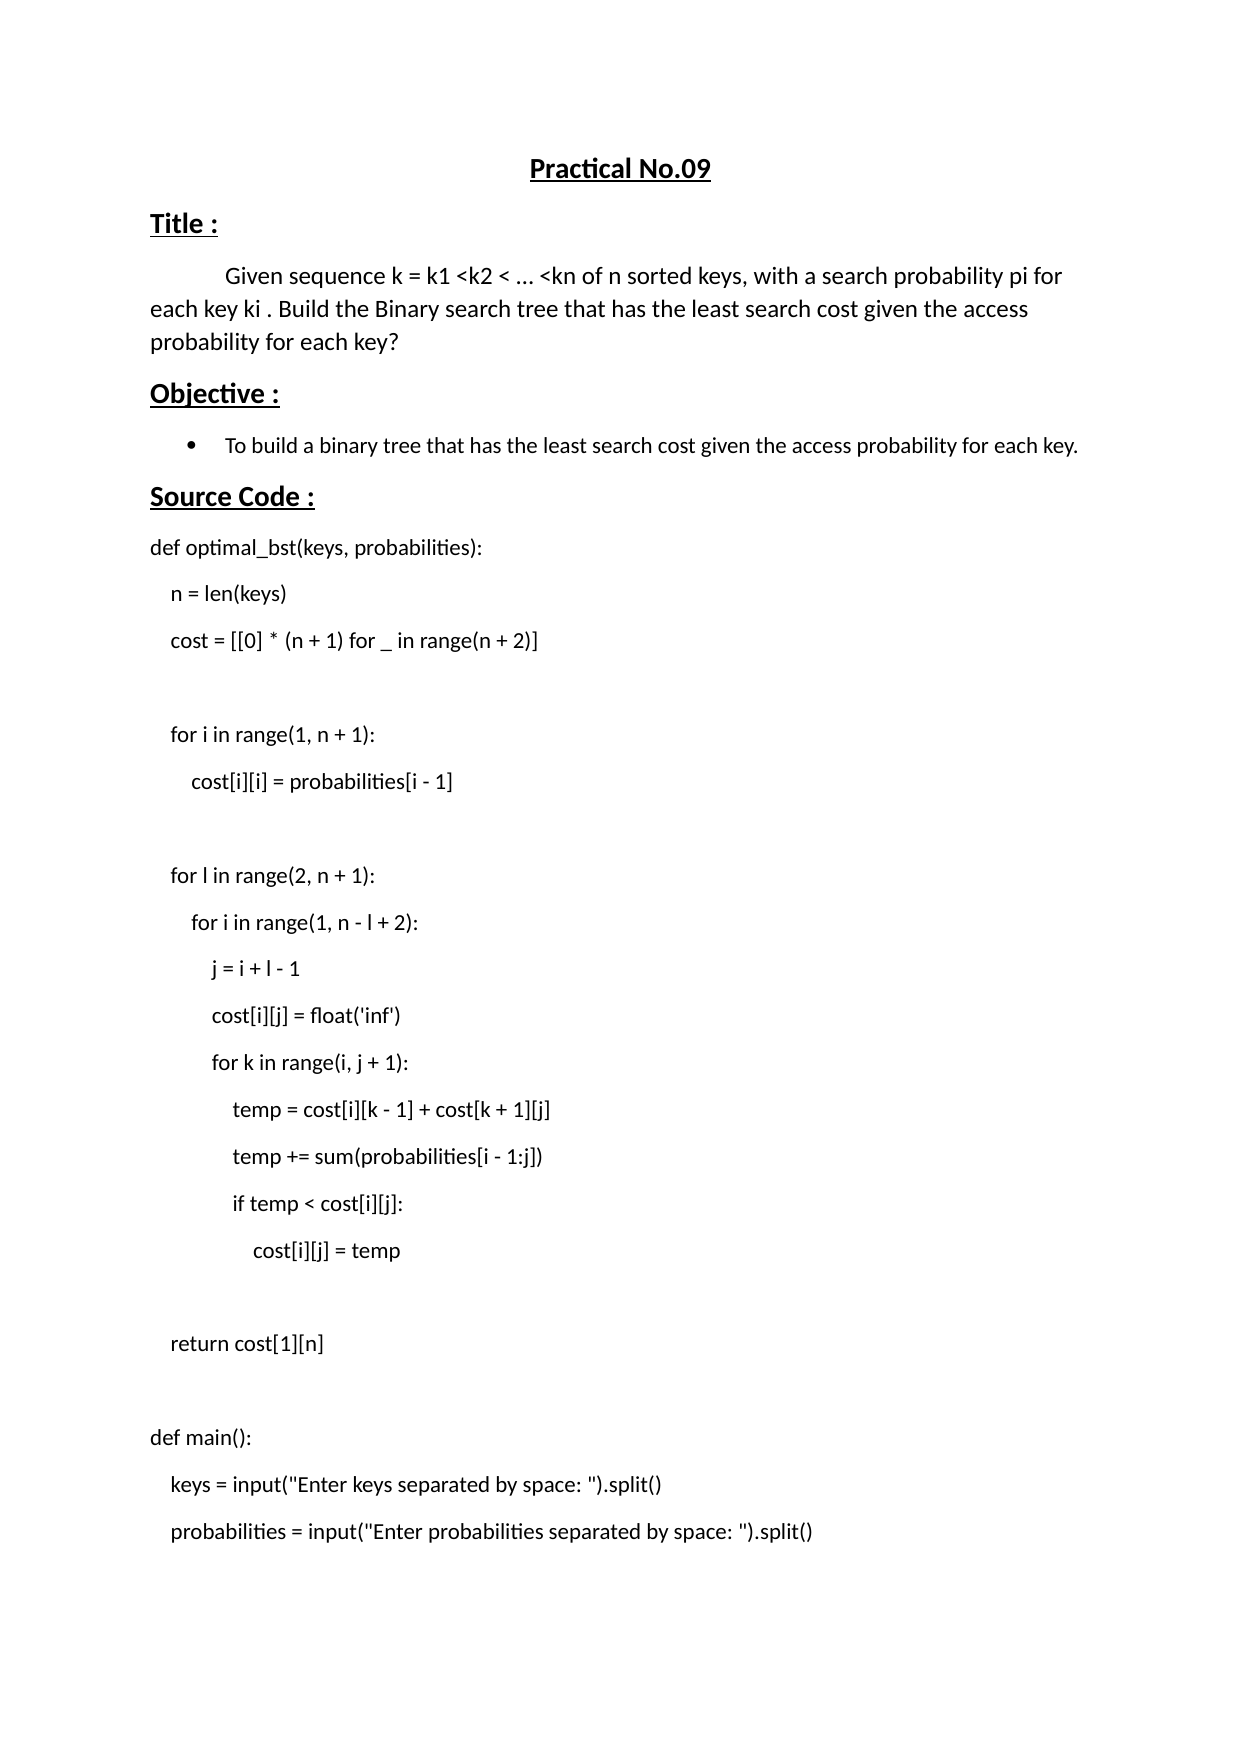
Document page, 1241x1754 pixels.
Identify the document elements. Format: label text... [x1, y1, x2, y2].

text j = i + l - 1 [150, 954, 1090, 983]
list To build a binary tree that has the least search cost given the access probability for each key. [187, 431, 1090, 459]
text for k in range(i, j + 1): [150, 1048, 1090, 1076]
text cost[i][j] = temp [150, 1236, 1090, 1264]
text Objective : [150, 376, 1090, 411]
text temp = cost[i][k - 1] + cost[k + 1][j] [150, 1095, 1090, 1123]
text keys = input("Enter keys separated by space: ").split() [150, 1470, 1090, 1498]
text for i in range(1, n + 1): [150, 720, 1090, 748]
text n = len(keys) [150, 579, 1090, 608]
text def optimal_bst(keys, probabilities): [150, 533, 1090, 561]
text Title : [150, 205, 1090, 241]
text probabilities = input("Enter probabilities separated by space: ").split() [150, 1517, 1090, 1545]
text temp += sum(probabilities[i - 1:j]) [150, 1142, 1090, 1170]
text Source Code : [150, 478, 1090, 513]
text Practical No.09 [150, 150, 1090, 186]
text if temp < cost[i][j]: [150, 1189, 1090, 1217]
text for i in range(1, n - l + 2): [150, 908, 1090, 936]
text cost[i][j] = float('inf') [150, 1001, 1090, 1029]
text Given sequence k = k1 <k2 < … <kn of n sorted keys, with a search probability pi for each key ki . Build the Binary search tree that has the least search cost given the access probability for each key? [150, 260, 1090, 357]
text def main(): [150, 1423, 1090, 1451]
text cost[i][i] = probabilities[i - 1] [150, 767, 1090, 795]
text return cost[1][n] [150, 1329, 1090, 1358]
text cost = [[0] * (n + 1) for _ in range(n + 2)] [150, 626, 1090, 654]
text for l in range(2, n + 1): [150, 861, 1090, 889]
